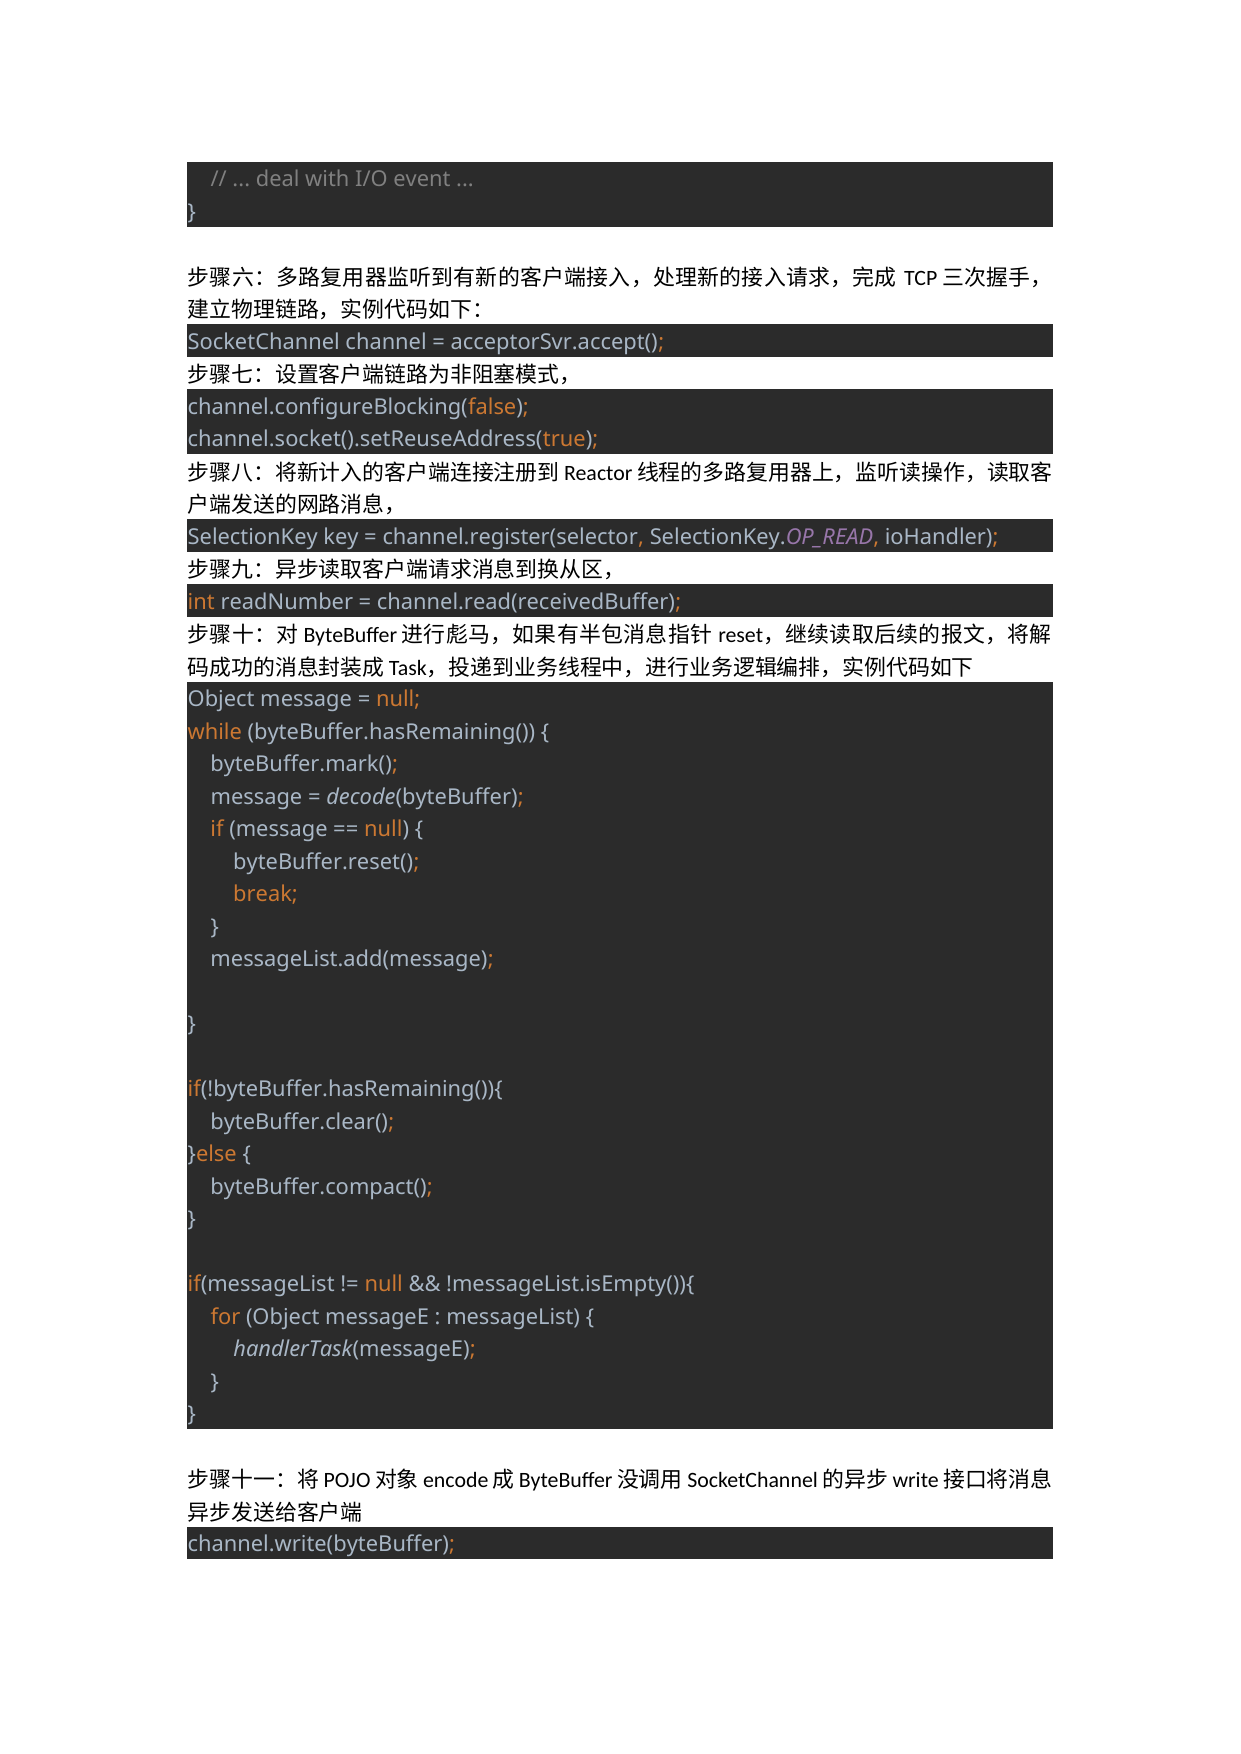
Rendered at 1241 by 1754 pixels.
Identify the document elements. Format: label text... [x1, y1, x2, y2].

text 步骤八：将新计入的客户端连接注册到Reactor线程的多路复用器上，监听读操作，读取客户端发送的网路消息， [187, 454, 1053, 519]
text 步骤七：设置客户端链路为非阻塞模式， [187, 357, 1053, 389]
text 步骤六：多路复用器监听到有新的客户端接入，处理新的接入请求，完成TCP三次握手，建立物理链路，实例代码如下： [187, 259, 1053, 324]
text int readNumber = channel.read(receivedBuffer); [187, 584, 1053, 617]
text 步骤九：异步读取客户端请求消息到换从区， [187, 552, 1053, 584]
text 步骤十一：将POJO对象encode成ByteBuffer没调用SocketChannel的异步write接口将消息异步发送给客户端 [187, 1462, 1053, 1527]
text SocketChannel channel = acceptorSvr.accept(); [187, 324, 1053, 357]
text SelectionKey key = channel.register(selector, SelectionKey.OP_READ, ioHandler); [187, 519, 1053, 552]
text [187, 162, 1053, 227]
text Object message = null; while (byteBuffer.hasRemaining()) { byteBuffer.mark(); message = decode(byteBuffer); if (message == null) { byteBuffer.reset(); break; } messageList.add(message); } if(!byteBuffer.hasRemaining()){ byteBuffer.clear(); }else { byteBuffer.compact(); } if(messageList != null && !messageList.isEmpty()){ for (Object messageE : messageList) { handlerTask(messageE); } } [187, 682, 1053, 1429]
text 步骤十：对ByteBuffer进行彪马，如果有半包消息指针reset，继续读取后续的报文，将解码成功的消息封装成Task，投递到业务线程中，进行业务逻辑编排，实例代码如下 [187, 617, 1053, 682]
text channel.write(byteBuffer); [187, 1527, 1053, 1559]
text channel.configureBlocking(false); channel.socket().setReuseAddress(true); [187, 389, 1053, 454]
